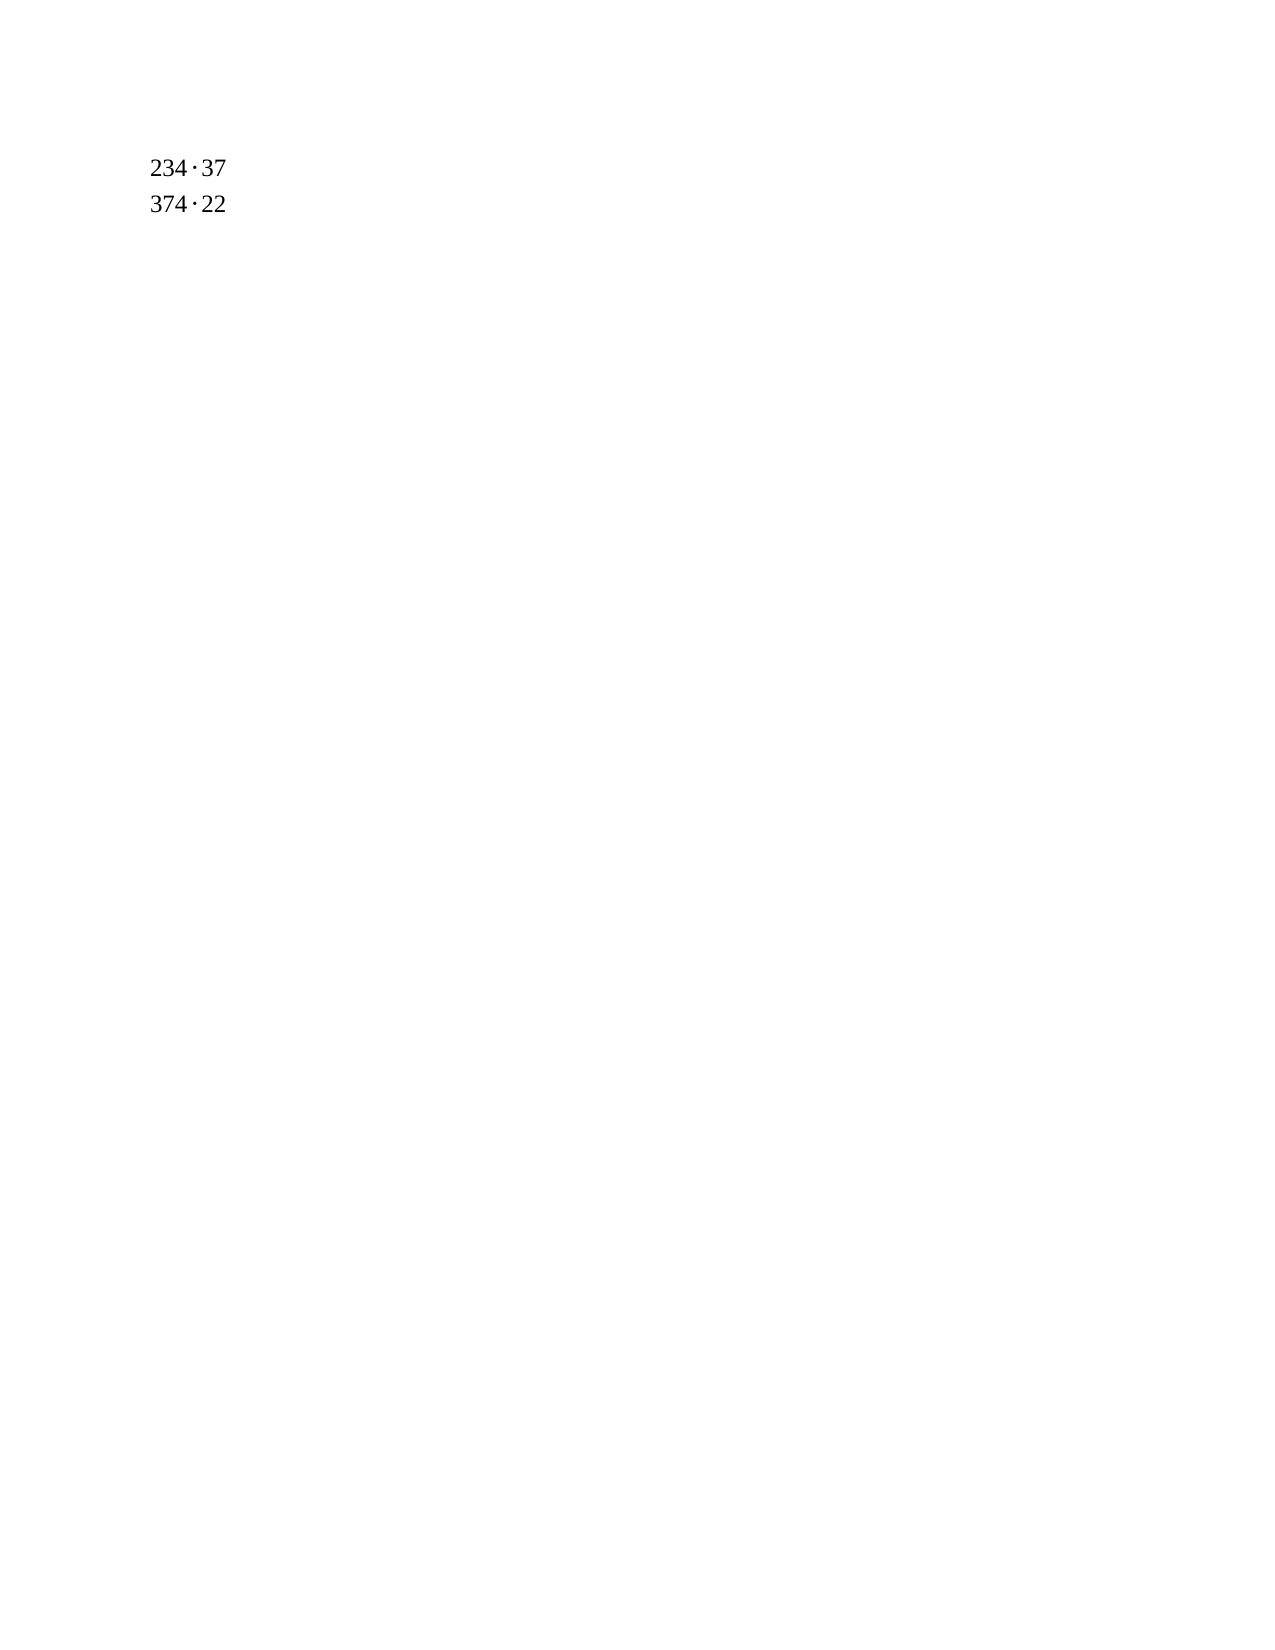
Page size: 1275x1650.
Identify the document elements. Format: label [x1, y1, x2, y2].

table_cell [139, 150, 1275, 186]
table_cell [139, 186, 1275, 222]
